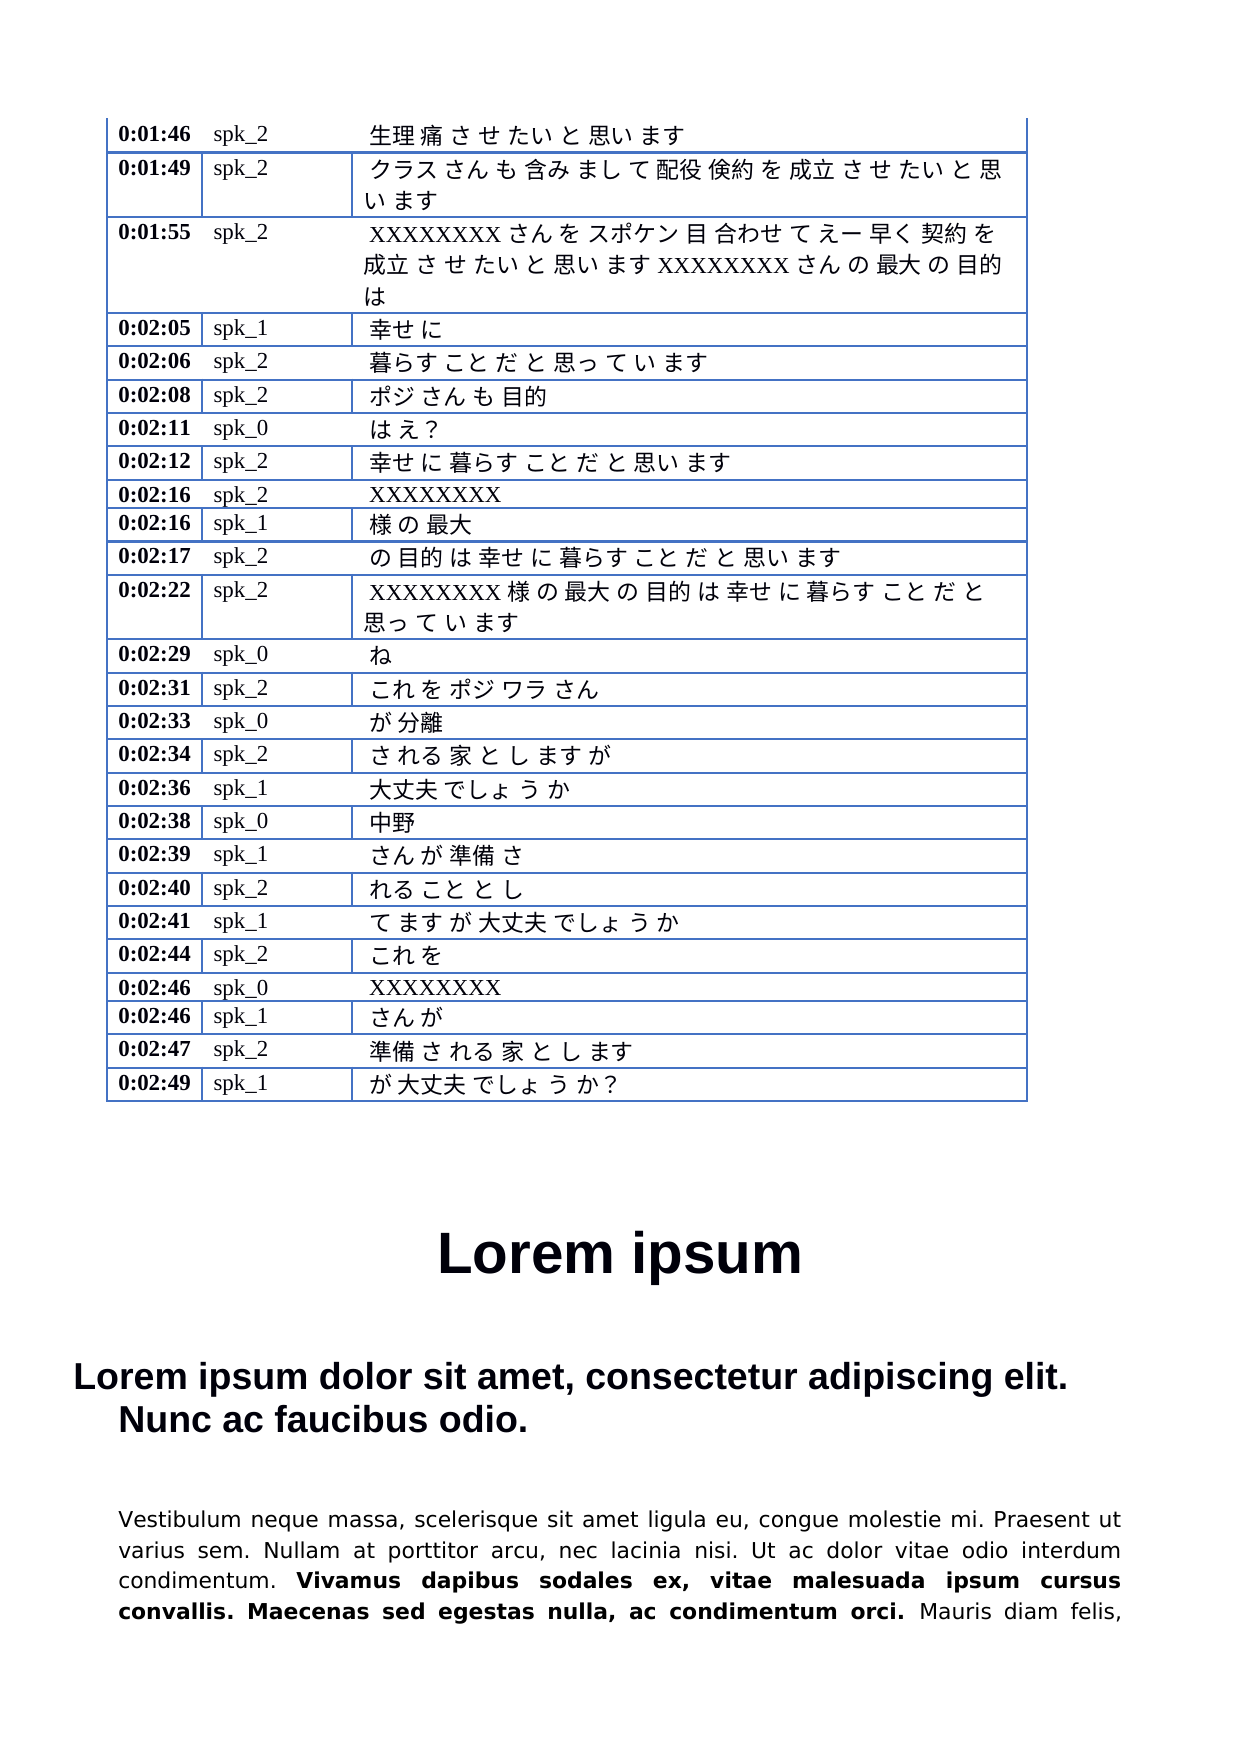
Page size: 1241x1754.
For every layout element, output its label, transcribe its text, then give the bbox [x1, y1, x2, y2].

table_cell 0:02:05 [108, 314, 201, 345]
table_cell 0:02:16 [108, 509, 201, 540]
table_cell spk_2 [202, 218, 352, 312]
table_cell 0:02:44 [108, 940, 201, 972]
table_cell spk_2 [203, 381, 351, 412]
table_cell 幸せ に 暮らす こと だ と 思い ます [353, 447, 1026, 478]
table_cell spk_1 [203, 1069, 351, 1100]
table_cell spk_1 [202, 774, 352, 805]
table_cell れる こと と し [353, 874, 1026, 905]
table_cell spk_0 [202, 414, 352, 445]
table_cell 0:02:46 [108, 974, 202, 1000]
table_cell は え？ [352, 414, 1026, 445]
table_cell spk_2 [203, 674, 351, 705]
table_cell 0:02:29 [108, 640, 202, 672]
table_cell 0:01:55 [108, 218, 202, 312]
table_cell spk_2 [202, 543, 352, 574]
table_cell 大丈夫 でしょ う か [352, 774, 1026, 805]
table_cell spk_0 [202, 974, 352, 1000]
title Lorem ipsum [118, 1219, 1122, 1286]
table_cell spk_1 [203, 509, 351, 540]
table_cell ね [352, 640, 1026, 672]
table_cell 0:02:36 [108, 774, 202, 805]
table_cell これ を ポジ ワラ さん [353, 674, 1026, 705]
table_cell 0:02:17 [108, 543, 202, 574]
table_cell 幸せ に [353, 314, 1026, 345]
table_cell さん が [353, 1002, 1026, 1033]
table_cell の 目的 は 幸せ に 暮らす こと だ と 思い ます [352, 543, 1026, 574]
table_cell 0:02:40 [108, 874, 201, 905]
table_cell 0:02:12 [108, 447, 201, 478]
subtitle Lorem ipsum dolor sit amet, consectetur adipiscing elit. Nunc ac faucibus odio. [73, 1354, 1122, 1441]
table_cell spk_2 [202, 347, 352, 378]
table_cell 0:02:46 [108, 1002, 201, 1033]
table_cell 0:02:16 [108, 481, 202, 507]
table_cell spk_1 [203, 314, 351, 345]
table_cell 様 の 最大 [353, 509, 1026, 540]
table_cell 0:02:38 [108, 807, 201, 838]
table_cell 生理 痛 さ せ たい と 思い ます [352, 118, 1026, 151]
table_cell 0:02:31 [108, 674, 201, 705]
table_cell 0:02:39 [108, 840, 202, 872]
table_cell spk_0 [202, 707, 352, 738]
table_cell spk_1 [203, 1002, 351, 1033]
table_cell spk_2 [202, 1035, 352, 1067]
table_cell 0:02:11 [108, 414, 202, 445]
table_cell spk_0 [202, 640, 352, 672]
table_cell 0:01:46 [108, 118, 202, 151]
table_cell 0:02:22 [108, 576, 201, 638]
table_cell spk_2 [203, 576, 351, 638]
table_cell が 大丈夫 でしょ う か？ [353, 1069, 1026, 1100]
table_cell XXXXXXXX 様 の 最大 の 目的 は 幸せ に 暮らす こと だ と 思っ て い ます [353, 576, 1026, 638]
table_cell spk_1 [202, 907, 352, 938]
table_cell 0:02:49 [108, 1069, 201, 1100]
table_cell XXXXXXXX [352, 974, 1026, 1000]
table_cell ポジ さん も 目的 [353, 381, 1026, 412]
table_cell spk_1 [202, 840, 352, 872]
table_cell spk_2 [202, 481, 352, 507]
table_cell 暮らす こと だ と 思っ て い ます [352, 347, 1026, 378]
table_cell spk_2 [203, 447, 351, 478]
table_cell 0:01:49 [108, 154, 201, 216]
table_cell spk_2 [203, 740, 351, 772]
table_cell spk_2 [203, 874, 351, 905]
table_cell 0:02:47 [108, 1035, 202, 1067]
table_cell spk_2 [203, 154, 351, 216]
table_cell 0:02:41 [108, 907, 202, 938]
table_cell 準備 さ れる 家 と し ます [352, 1035, 1026, 1067]
table_cell 0:02:06 [108, 347, 202, 378]
table_cell 0:02:34 [108, 740, 201, 772]
table_cell spk_0 [203, 807, 351, 838]
table_cell さん が 準備 さ [352, 840, 1026, 872]
table_cell クラス さん も 含み まし て 配役 倹約 を 成立 さ せ たい と 思い ます [353, 154, 1026, 216]
table_cell 0:02:08 [108, 381, 201, 412]
table_cell て ます が 大丈夫 でしょ う か [352, 907, 1026, 938]
table_cell spk_2 [202, 118, 352, 151]
table_cell これ を [353, 940, 1026, 972]
table_cell 0:02:33 [108, 707, 202, 738]
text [118, 1507, 1122, 1624]
table_cell spk_2 [203, 940, 351, 972]
table_cell さ れる 家 と し ます が [353, 740, 1026, 772]
table_cell XXXXXXXX [352, 481, 1026, 507]
table_cell 中野 [353, 807, 1026, 838]
table_cell が 分離 [352, 707, 1026, 738]
table_cell XXXXXXXX さん を スポケン 目 合わせ て えー 早く 契約 を 成立 さ せ たい と 思い ます XXXXXXXX さん の 最大 の 目的 は [352, 218, 1026, 312]
